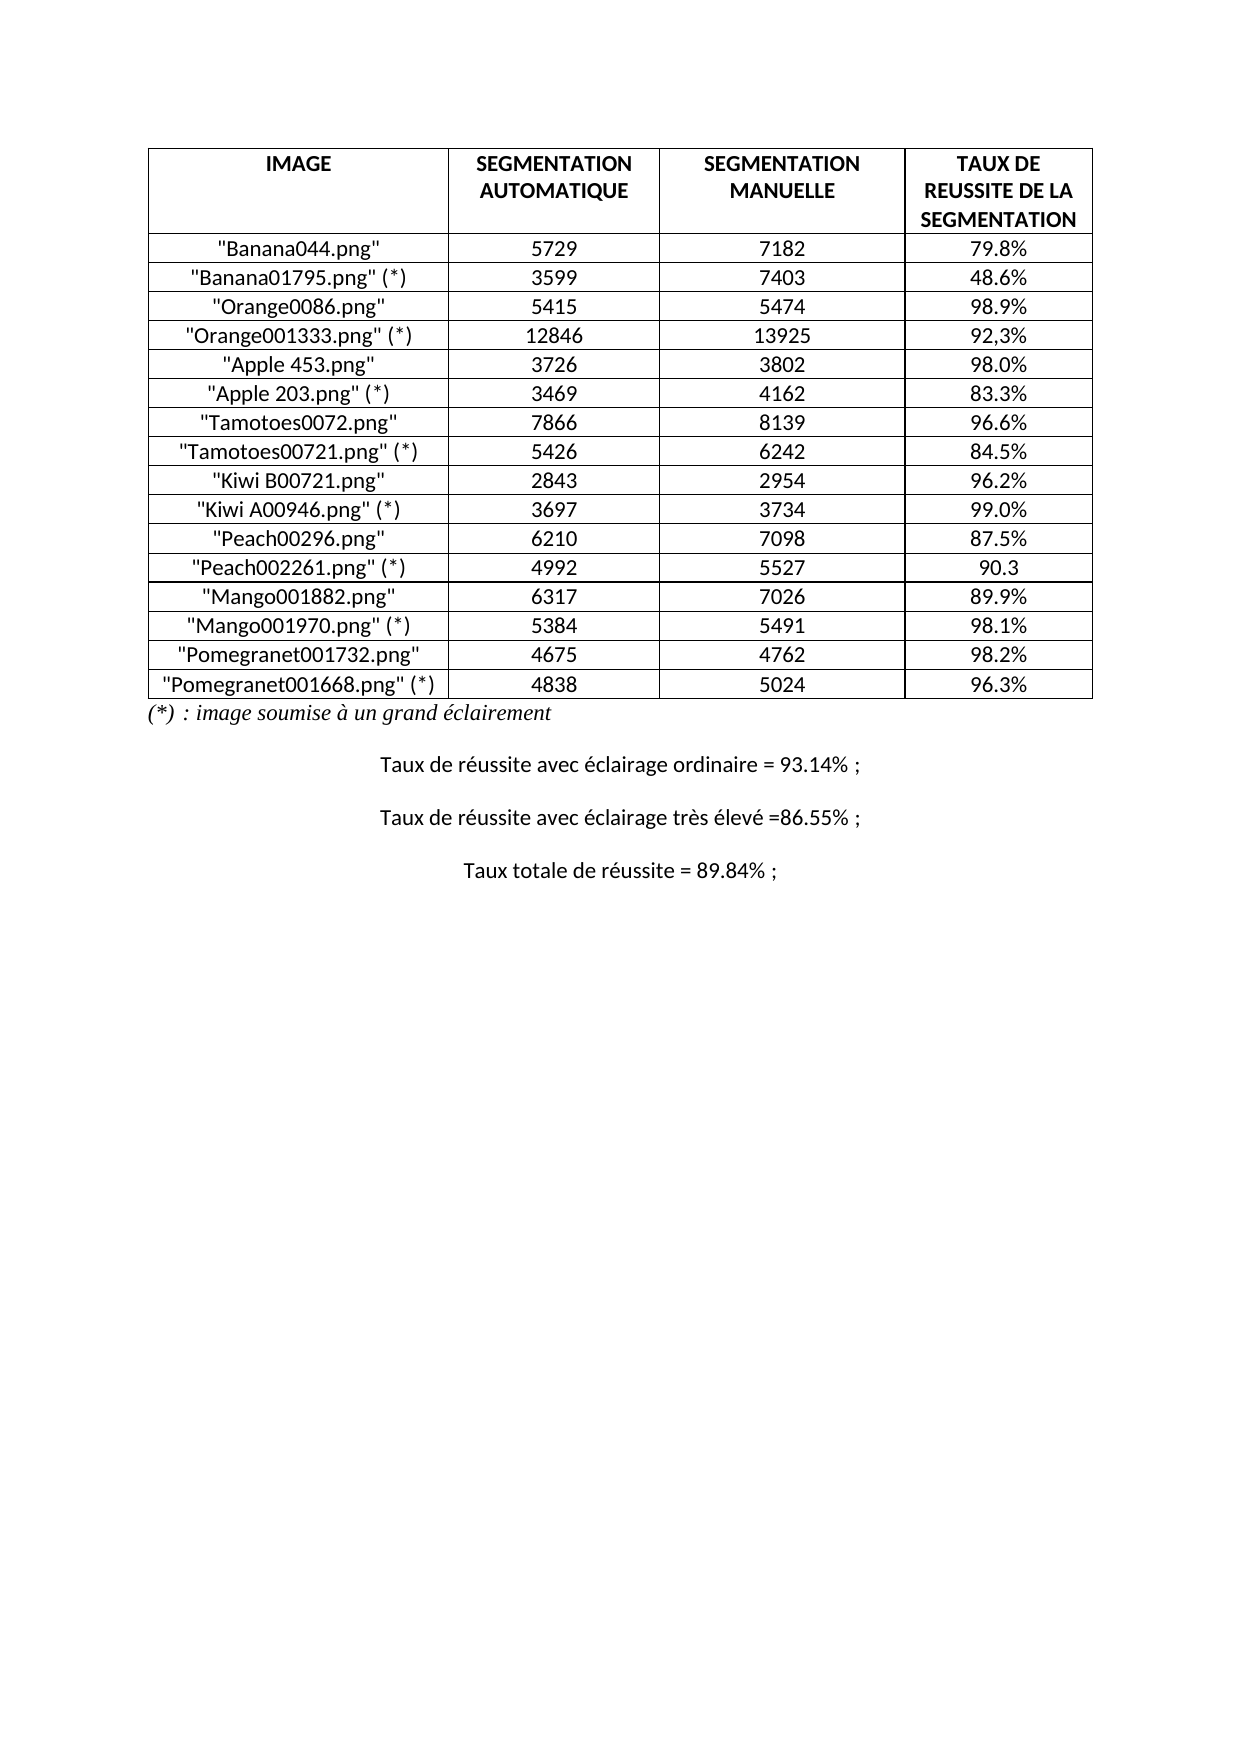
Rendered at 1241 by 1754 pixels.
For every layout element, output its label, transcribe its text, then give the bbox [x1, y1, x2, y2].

table_cell "Mango001970.png" (*) [149, 612, 448, 639]
table_cell 6317 [449, 583, 659, 611]
table_cell 3726 [449, 350, 659, 378]
table_cell 8139 [660, 408, 904, 436]
table_cell 98.2% [906, 641, 1092, 669]
table_cell 7182 [660, 234, 904, 262]
table_cell 3802 [660, 350, 904, 378]
text Taux de réussite avec éclairage ordinaire = 93.14% ; [148, 750, 1093, 778]
table_cell 3734 [660, 495, 904, 523]
table_cell "Banana044.png" [149, 234, 448, 262]
table_cell 4162 [660, 379, 904, 407]
table_cell "Pomegranet001668.png" (*) [149, 670, 448, 698]
table_cell 4992 [449, 554, 659, 581]
table_cell "Peach002261.png" (*) [149, 554, 448, 581]
table_cell "Tamotoes0072.png" [149, 408, 448, 436]
table_cell 5024 [660, 670, 904, 698]
table_cell 12846 [449, 321, 659, 349]
table_cell 5527 [660, 554, 904, 581]
table_cell 98.0% [906, 350, 1092, 378]
text Taux totale de réussite = 89.84% ; [148, 856, 1093, 884]
table_cell 92,3% [906, 321, 1092, 349]
table_cell "Mango001882.png" [149, 583, 448, 611]
table_cell 4762 [660, 641, 904, 669]
table_cell 13925 [660, 321, 904, 349]
table_header SEGMENTATION AUTOMATIQUE [449, 149, 659, 233]
table_cell "Kiwi A00946.png" (*) [149, 495, 448, 523]
table_cell 98.1% [906, 612, 1092, 639]
table_cell 5415 [449, 292, 659, 320]
table_cell 89.9% [906, 583, 1092, 611]
table_cell 7026 [660, 583, 904, 611]
table_cell 6242 [660, 437, 904, 465]
table_cell "Apple 203.png" (*) [149, 379, 448, 407]
table_cell 5384 [449, 612, 659, 639]
table_cell "Orange001333.png" (*) [149, 321, 448, 349]
table_cell "Pomegranet001732.png" [149, 641, 448, 669]
table_cell 96.2% [906, 466, 1092, 494]
table_cell 90.3 [906, 554, 1092, 581]
table_cell 3697 [449, 495, 659, 523]
table_cell 99.0% [906, 495, 1092, 523]
table_cell 7866 [449, 408, 659, 436]
table_cell 7403 [660, 263, 904, 291]
table_cell 6210 [449, 524, 659, 552]
table_cell 5491 [660, 612, 904, 639]
table_cell 98.9% [906, 292, 1092, 320]
table_cell "Peach00296.png" [149, 524, 448, 552]
table_cell "Banana01795.png" (*) [149, 263, 448, 291]
table_cell 48.6% [906, 263, 1092, 291]
table_cell 4838 [449, 670, 659, 698]
table_header IMAGE [149, 149, 448, 233]
table_cell 4675 [449, 641, 659, 669]
table_cell "Tamotoes00721.png" (*) [149, 437, 448, 465]
table_cell 5729 [449, 234, 659, 262]
table_cell 5426 [449, 437, 659, 465]
table_cell 2954 [660, 466, 904, 494]
table_cell 79.8% [906, 234, 1092, 262]
table_cell 7098 [660, 524, 904, 552]
table_cell 83.3% [906, 379, 1092, 407]
table_cell "Kiwi B00721.png" [149, 466, 448, 494]
table_cell 96.6% [906, 408, 1092, 436]
text Taux de réussite avec éclairage très élevé =86.55% ; [148, 803, 1093, 831]
table_cell 3599 [449, 263, 659, 291]
table_cell 96.3% [906, 670, 1092, 698]
table_cell 84.5% [906, 437, 1092, 465]
table_cell 87.5% [906, 524, 1092, 552]
text (*) : image soumise à un grand éclairement [148, 699, 1093, 725]
table_cell "Apple 453.png" [149, 350, 448, 378]
table_cell "Orange0086.png" [149, 292, 448, 320]
table_cell 3469 [449, 379, 659, 407]
table_cell 2843 [449, 466, 659, 494]
table_header SEGMENTATION MANUELLE [660, 149, 904, 233]
table_cell 5474 [660, 292, 904, 320]
table_header TAUX DE REUSSITE DE LA SEGMENTATION [906, 149, 1092, 233]
